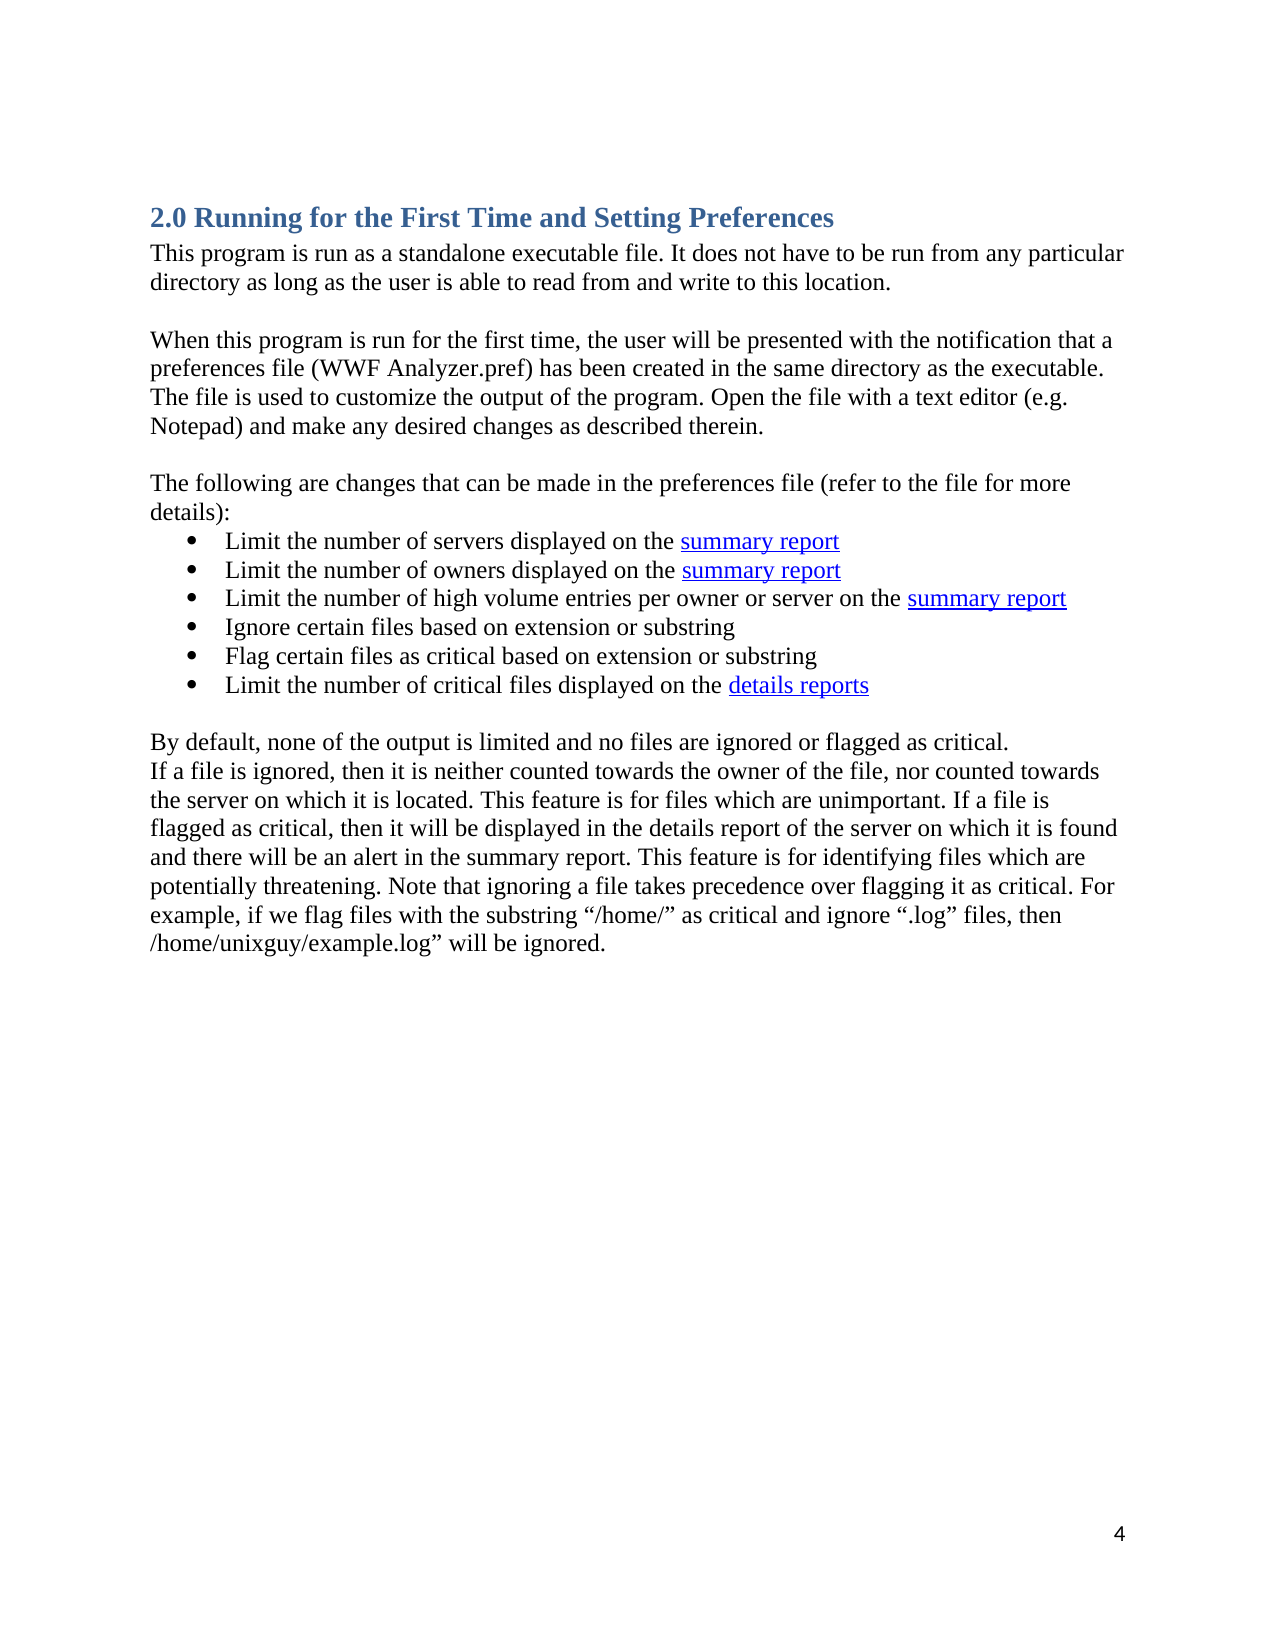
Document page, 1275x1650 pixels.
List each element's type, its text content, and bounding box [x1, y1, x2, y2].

text By default, none of the output is limited and no files are ignored or flagged as critical. [150, 727, 1125, 756]
list Limit the number of owners displayed on the summary report [187, 555, 1125, 583]
list Flag certain files as critical based on extension or substring [187, 641, 1125, 670]
list Limit the number of critical files displayed on the details reports [187, 670, 1125, 698]
text This program is run as a standalone executable file. It does not have to be run from any particular directory as long as the user is able to read from and write to this location. [150, 238, 1125, 296]
list Limit the number of high volume entries per owner or server on the summary report [187, 583, 1125, 612]
text If a file is ignored, then it is neither counted towards the owner of the file, nor counted towards the server on which it is located. This feature is for files which are unimportant. If a file is flagged as critical, then it will be displayed in the details report of the server on which it is found and there will be an alert in the summary report. This feature is for identifying files which are potentially threatening. Note that ignoring a file takes precedence over flagging it as critical. For example, if we flag files with the substring “/home/” as critical and ignore “.log” files, then /home/unixguy/example.log” will be ignored. [150, 756, 1125, 957]
list Limit the number of servers displayed on the summary report [187, 526, 1125, 555]
text When this program is run for the first time, the user will be presented with the notification that a preferences file (WWF Analyzer.pref) has been created in the same directory as the executable. The file is used to customize the output of the program. Open the file with a text editor (e.g. Notepad) and make any desired changes as described therein. [150, 325, 1125, 440]
list Ignore certain files based on extension or substring [187, 612, 1125, 641]
subtitle 2.0 Running for the First Time and Setting Preferences [150, 200, 1125, 233]
text The following are changes that can be made in the preferences file (refer to the file for more details): [150, 468, 1125, 526]
